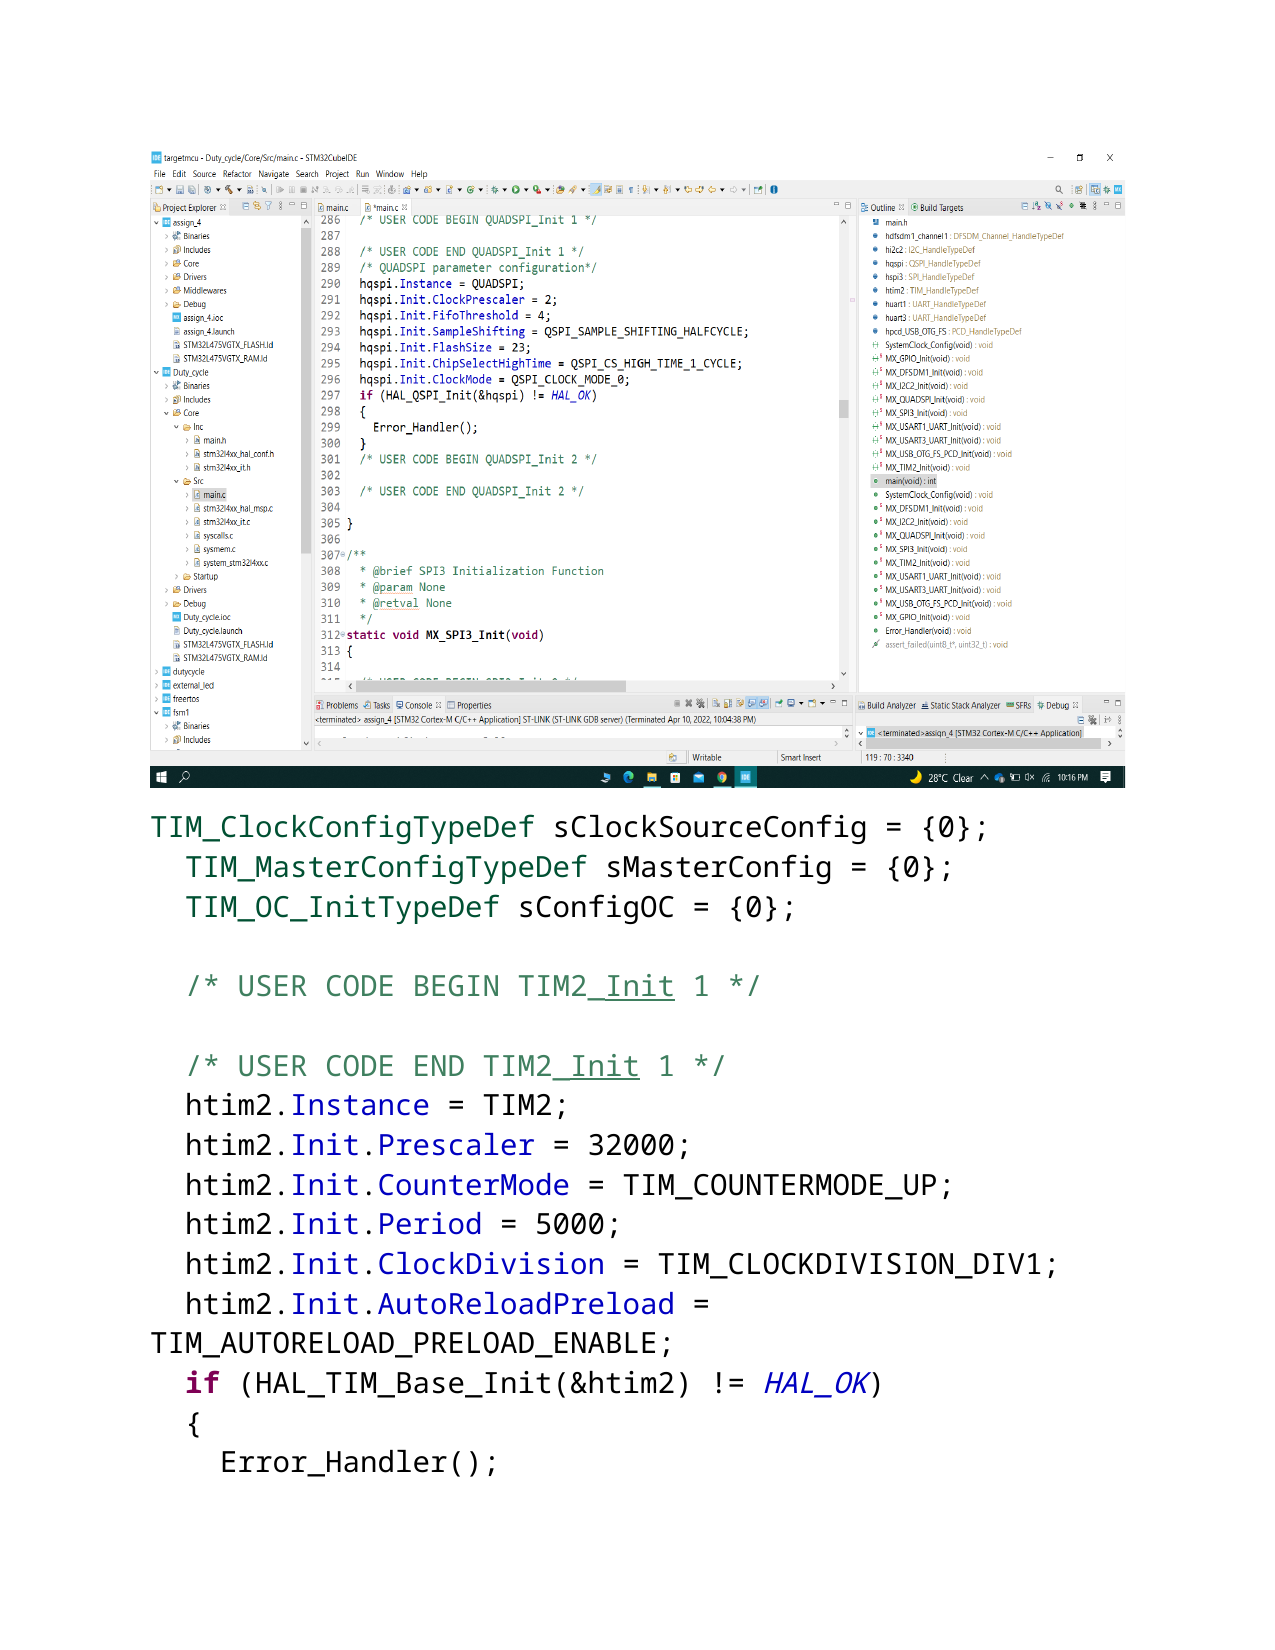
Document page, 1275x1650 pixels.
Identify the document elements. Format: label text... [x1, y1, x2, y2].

text htim2.Init.Period = 5000; [150, 1203, 1125, 1243]
text if (HAL_TIM_Base_Init(&htim2) != HAL_OK) [150, 1362, 1125, 1402]
text Error_Handler(); [150, 1442, 1125, 1481]
text /* USER CODE BEGIN TIM2_Init 1 */ [150, 965, 1125, 1005]
picture [150, 150, 1125, 788]
text htim2.Init.AutoReloadPreload = TIM_AUTORELOAD_PRELOAD_ENABLE; [150, 1283, 1125, 1362]
text htim2.Init.ClockDivision = TIM_CLOCKDIVISION_DIV1; [150, 1243, 1125, 1283]
text /* USER CODE END TIM2_Init 1 */ [150, 1045, 1125, 1084]
text { [150, 1402, 1125, 1442]
text htim2.Init.Prescaler = 32000; [150, 1124, 1125, 1164]
text TIM_ClockConfigTypeDef sClockSourceConfig = {0}; [150, 807, 1125, 846]
text TIM_MasterConfigTypeDef sMasterConfig = {0}; [150, 846, 1125, 886]
text TIM_OC_InitTypeDef sConfigOC = {0}; [150, 886, 1125, 926]
text htim2.Instance = TIM2; [150, 1084, 1125, 1124]
text htim2.Init.CounterMode = TIM_COUNTERMODE_UP; [150, 1164, 1125, 1203]
